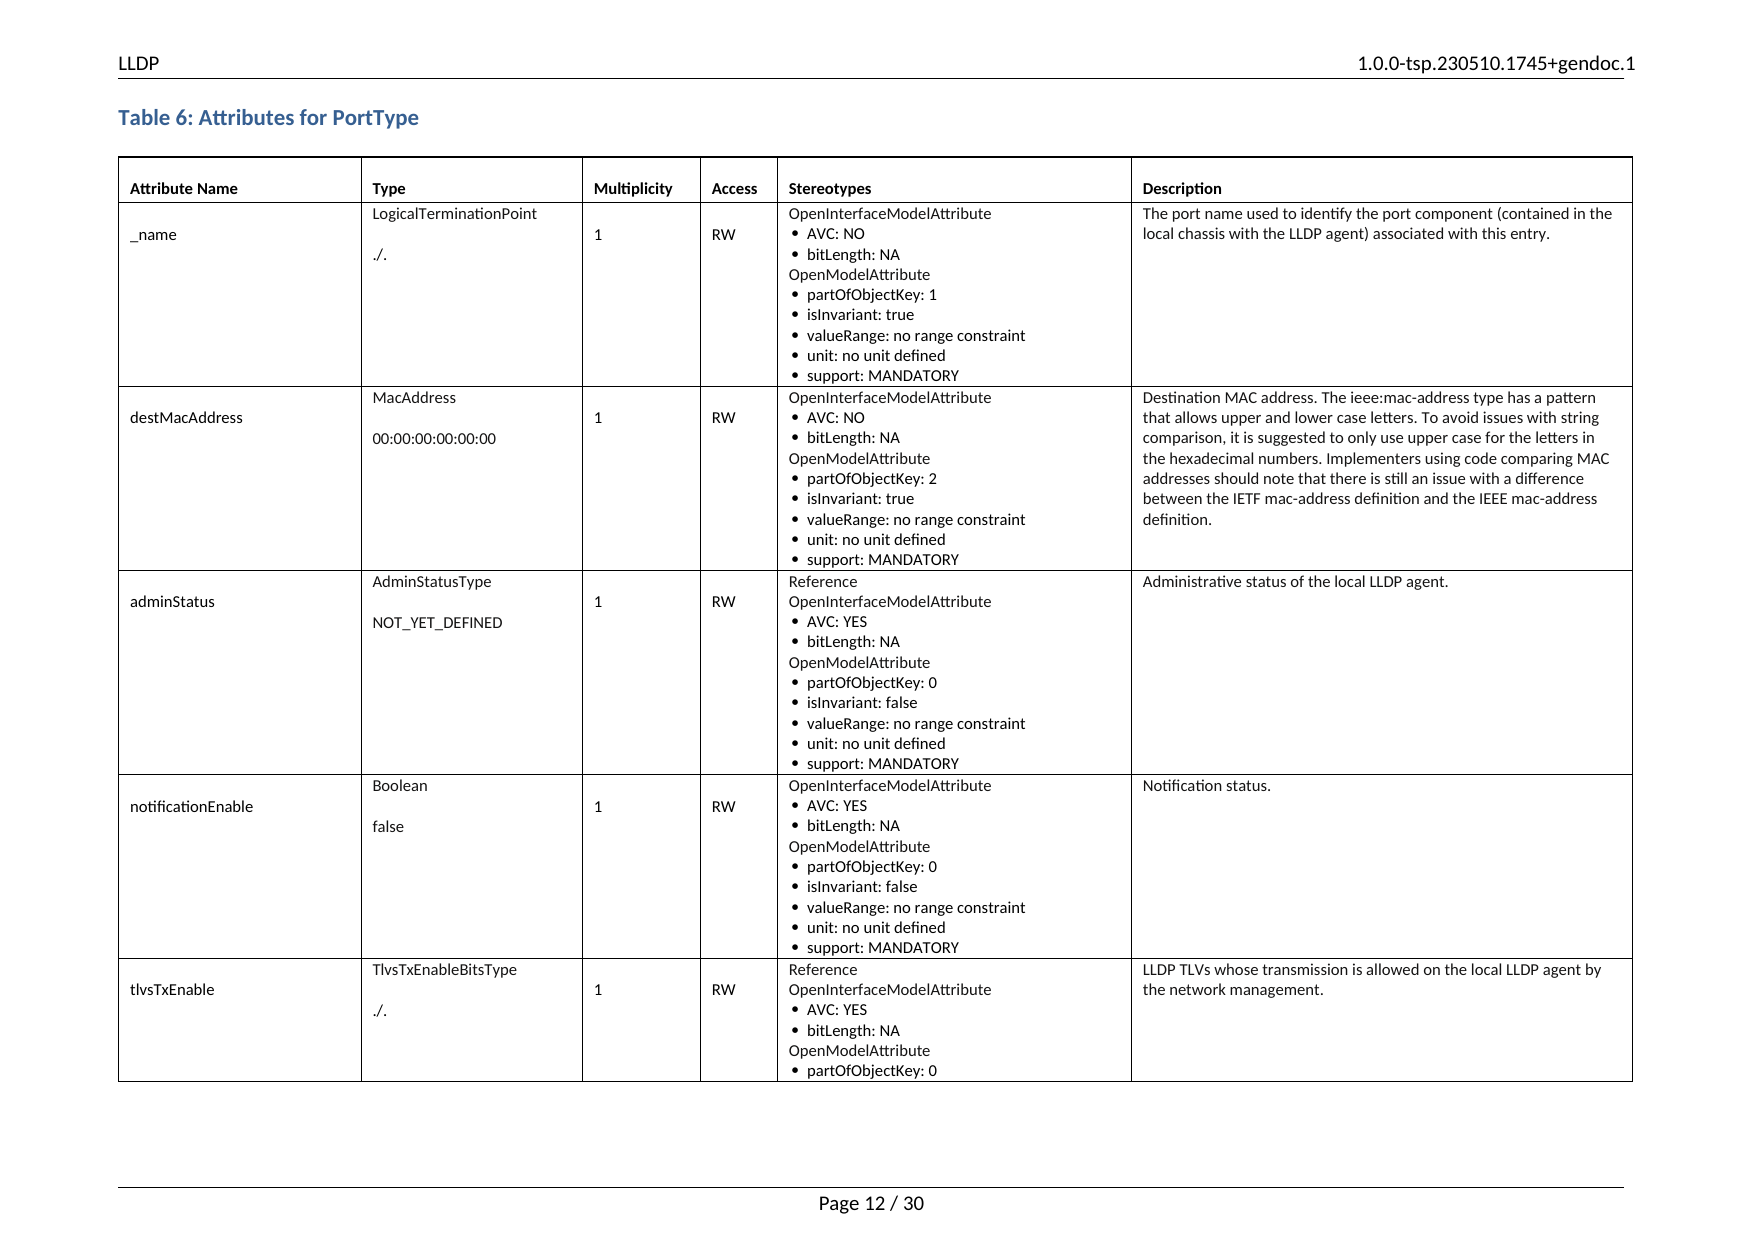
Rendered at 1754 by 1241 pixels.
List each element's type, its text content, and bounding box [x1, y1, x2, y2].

table_cell OpenInterfaceModelAttribute AVC: NO bitLength: NA OpenModelAttribute partOfObjectKey: 1 isInvariant: true valueRange: no range constraint unit: no unit defined support: MANDATORY [778, 203, 1131, 386]
table_cell MacAddress 00:00:00:00:00:00 [362, 387, 582, 570]
table_cell AdminStatusType NOT_YET_DEFINED [362, 571, 582, 774]
table_header Access [701, 158, 777, 202]
table_cell OpenInterfaceModelAttribute AVC: YES bitLength: NA OpenModelAttribute partOfObjectKey: 0 isInvariant: false valueRange: no range constraint unit: no unit defined support: MANDATORY [778, 775, 1131, 958]
table_cell RW [701, 775, 777, 958]
table_cell OpenInterfaceModelAttribute AVC: NO bitLength: NA OpenModelAttribute partOfObjectKey: 2 isInvariant: true valueRange: no range constraint unit: no unit defined support: MANDATORY [778, 387, 1131, 570]
table_cell 1 [583, 571, 700, 774]
table_cell RW [701, 387, 777, 570]
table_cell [778, 959, 1131, 1081]
table_cell LogicalTerminationPoint ./. [362, 203, 582, 386]
table_cell Boolean false [362, 775, 582, 958]
table_cell Notification status. [1132, 775, 1632, 958]
table_cell tlvsTxEnable [119, 959, 361, 1081]
table_cell Administrative status of the local LLDP agent. [1132, 571, 1632, 774]
table_cell 1 [583, 959, 700, 1081]
table_cell RW [701, 959, 777, 1081]
table_cell 1 [583, 387, 700, 570]
table_header Type [362, 158, 582, 202]
table_cell destMacAddress [119, 387, 361, 570]
table_cell RW [701, 203, 777, 386]
table_header Stereotypes [778, 158, 1131, 202]
table_cell RW [701, 571, 777, 774]
table_cell Destination MAC address. The ieee:mac-address type has a pattern that allows upper and lower case letters. To avoid issues with string comparison, it is suggested to only use upper case for the letters in the hexadecimal numbers. Implementers using code comparing MAC addresses should note that there is still an issue with a difference between the IETF mac-address definition and the IEEE mac-address definition. [1132, 387, 1632, 570]
table_cell notificationEnable [119, 775, 361, 958]
table_header Description [1132, 158, 1632, 202]
table_cell adminStatus [119, 571, 361, 774]
table_cell The port name used to identify the port component (contained in the local chassis with the LLDP agent) associated with this entry. [1132, 203, 1632, 386]
table_cell _name [119, 203, 361, 386]
table_cell 1 [583, 775, 700, 958]
table_header Multiplicity [583, 158, 700, 202]
table_cell 1 [583, 203, 700, 386]
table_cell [362, 959, 582, 1081]
table_header Attribute Name [119, 158, 361, 202]
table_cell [1132, 959, 1632, 1081]
